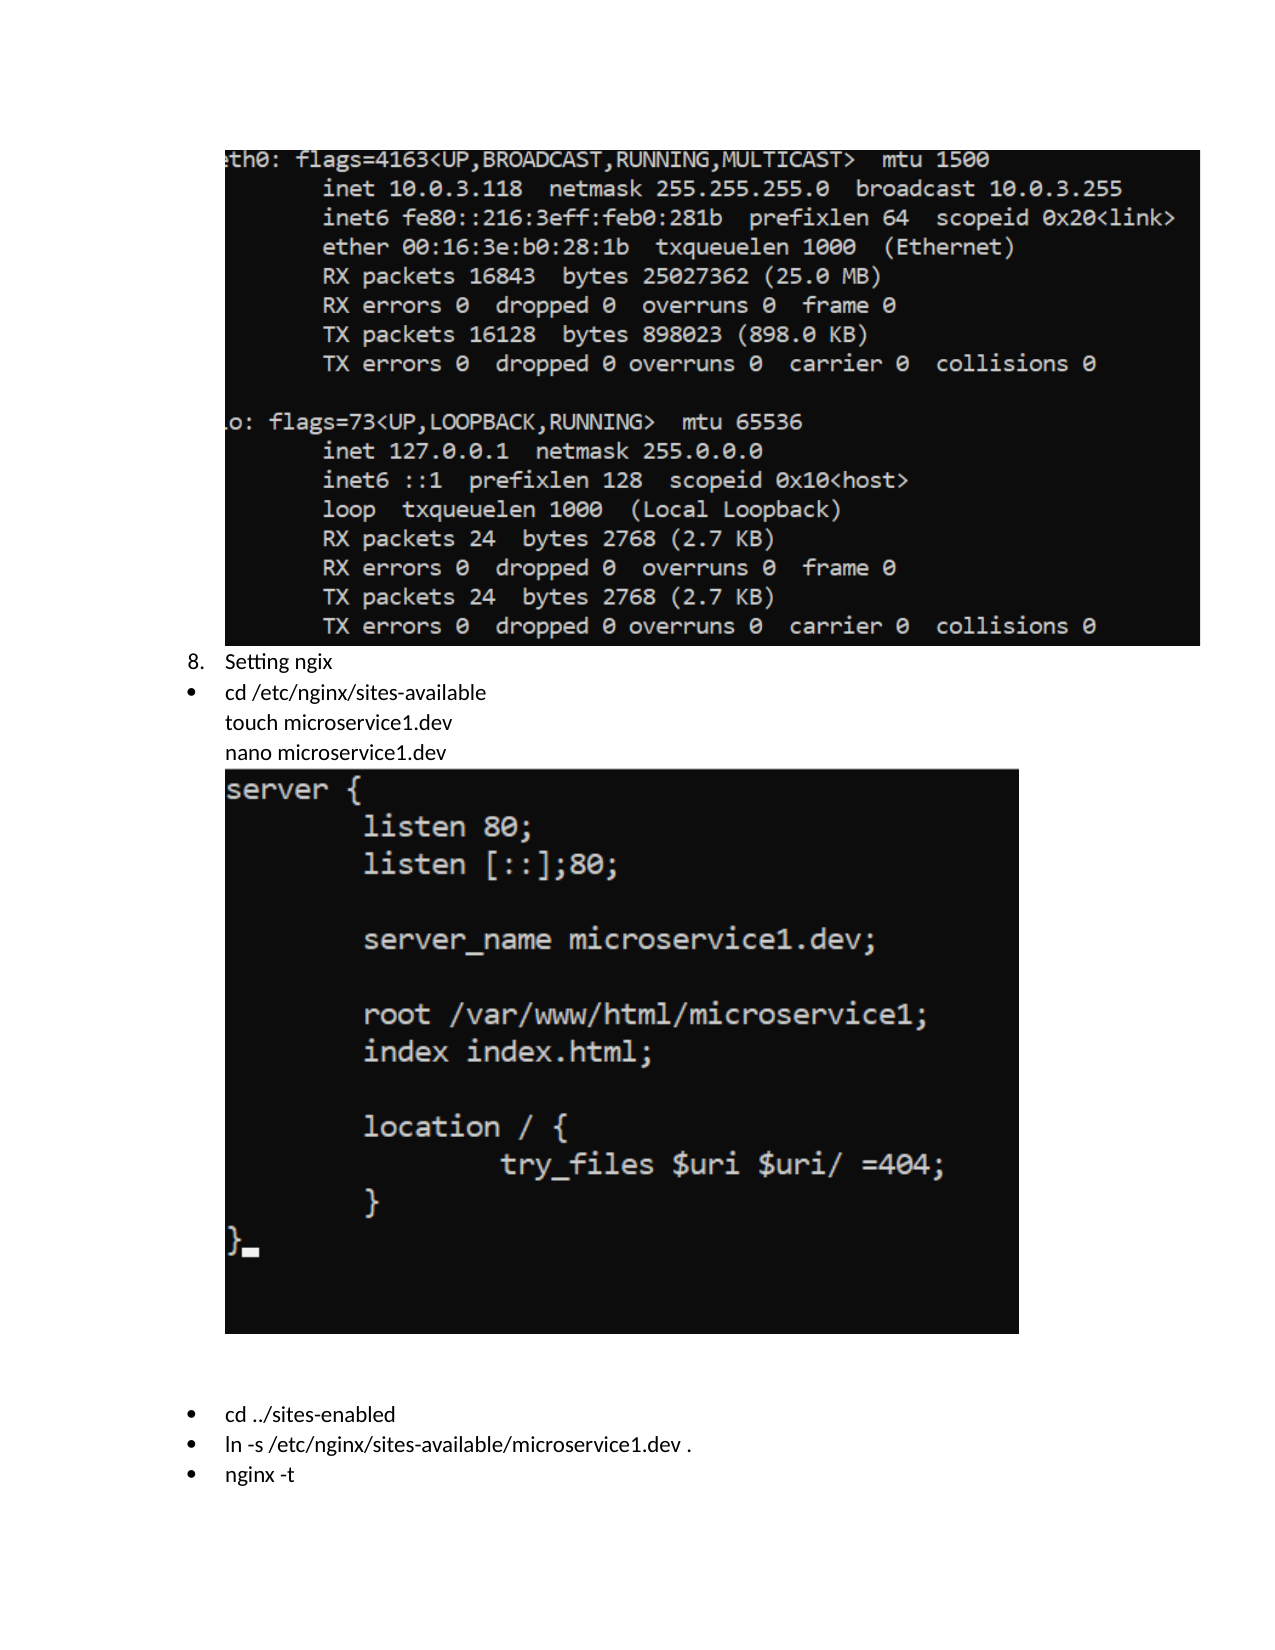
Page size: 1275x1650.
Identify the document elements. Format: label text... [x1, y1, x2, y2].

list cd /etc/nginx/sites-available [187, 678, 1125, 706]
picture [225, 150, 1200, 646]
picture [225, 768, 1019, 1334]
list ln -s /etc/nginx/sites-available/microservice1.dev . [187, 1430, 1125, 1458]
list nginx -t [187, 1460, 1125, 1488]
list touch microservice1.dev [225, 708, 1125, 736]
list nano microservice1.dev [225, 738, 1125, 766]
list cd ../sites-enabled [187, 1400, 1125, 1428]
list Setting ngix [187, 647, 1125, 676]
